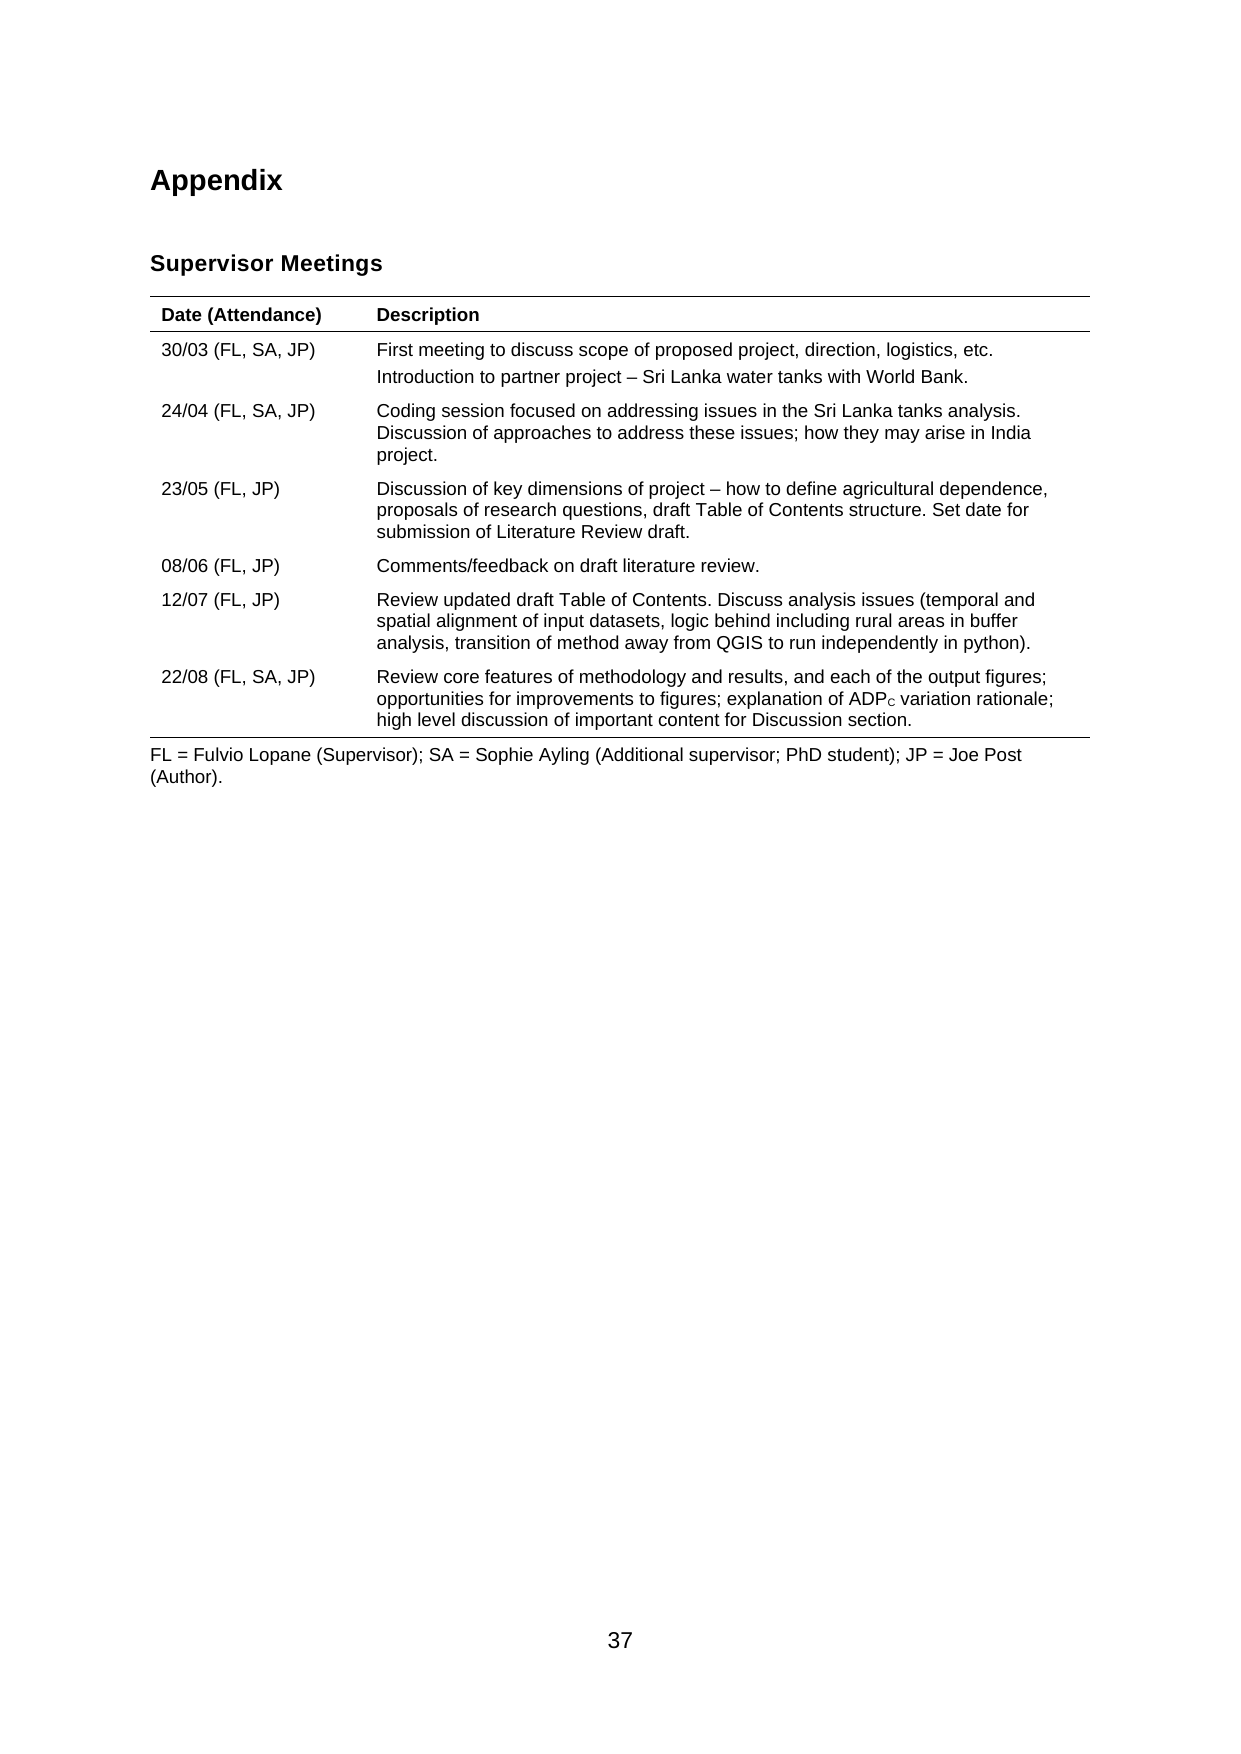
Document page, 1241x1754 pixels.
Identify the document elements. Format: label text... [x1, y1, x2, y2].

table_cell Coding session focused on addressing issues in the Sri Lanka tanks analysis. Discussion of approaches to address these issues; how they may arise in India project. [365, 394, 1090, 471]
subtitle Appendix [150, 162, 1090, 196]
table_cell 08/06 (FL, JP) [150, 549, 365, 582]
table_cell Comments/feedback on draft literature review. [365, 549, 1090, 582]
table_cell Review core features of methodology and results, and each of the output figures; opportunities for improvements to figures; explanation of ADPC variation rationale; high level discussion of important content for Discussion section. [365, 660, 1090, 737]
table_cell First meeting to discuss scope of proposed project, direction, logistics, etc. Introduction to partner project – Sri Lanka water tanks with World Bank. [365, 332, 1090, 394]
table_cell 23/05 (FL, JP) [150, 471, 365, 548]
table_cell 30/03 (FL, SA, JP) [150, 332, 365, 394]
table_header Description [365, 297, 1090, 331]
table_cell 22/08 (FL, SA, JP) [150, 660, 365, 737]
text FL = Fulvio Lopane (Supervisor); SA = Sophie Ayling (Additional supervisor; PhD student); JP = Joe Post (Author). [150, 744, 1090, 787]
table_header Date (Attendance) [150, 297, 365, 331]
subtitle Supervisor Meetings [150, 250, 1090, 277]
table_cell 24/04 (FL, SA, JP) [150, 394, 365, 471]
table_cell Discussion of key dimensions of project – how to define agricultural dependence, proposals of research questions, draft Table of Contents structure. Set date for submission of Literature Review draft. [365, 471, 1090, 548]
table_cell 12/07 (FL, JP) [150, 583, 365, 660]
table_cell Review updated draft Table of Contents. Discuss analysis issues (temporal and spatial alignment of input datasets, logic behind including rural areas in buffer analysis, transition of method away from QGIS to run independently in python). [365, 583, 1090, 660]
